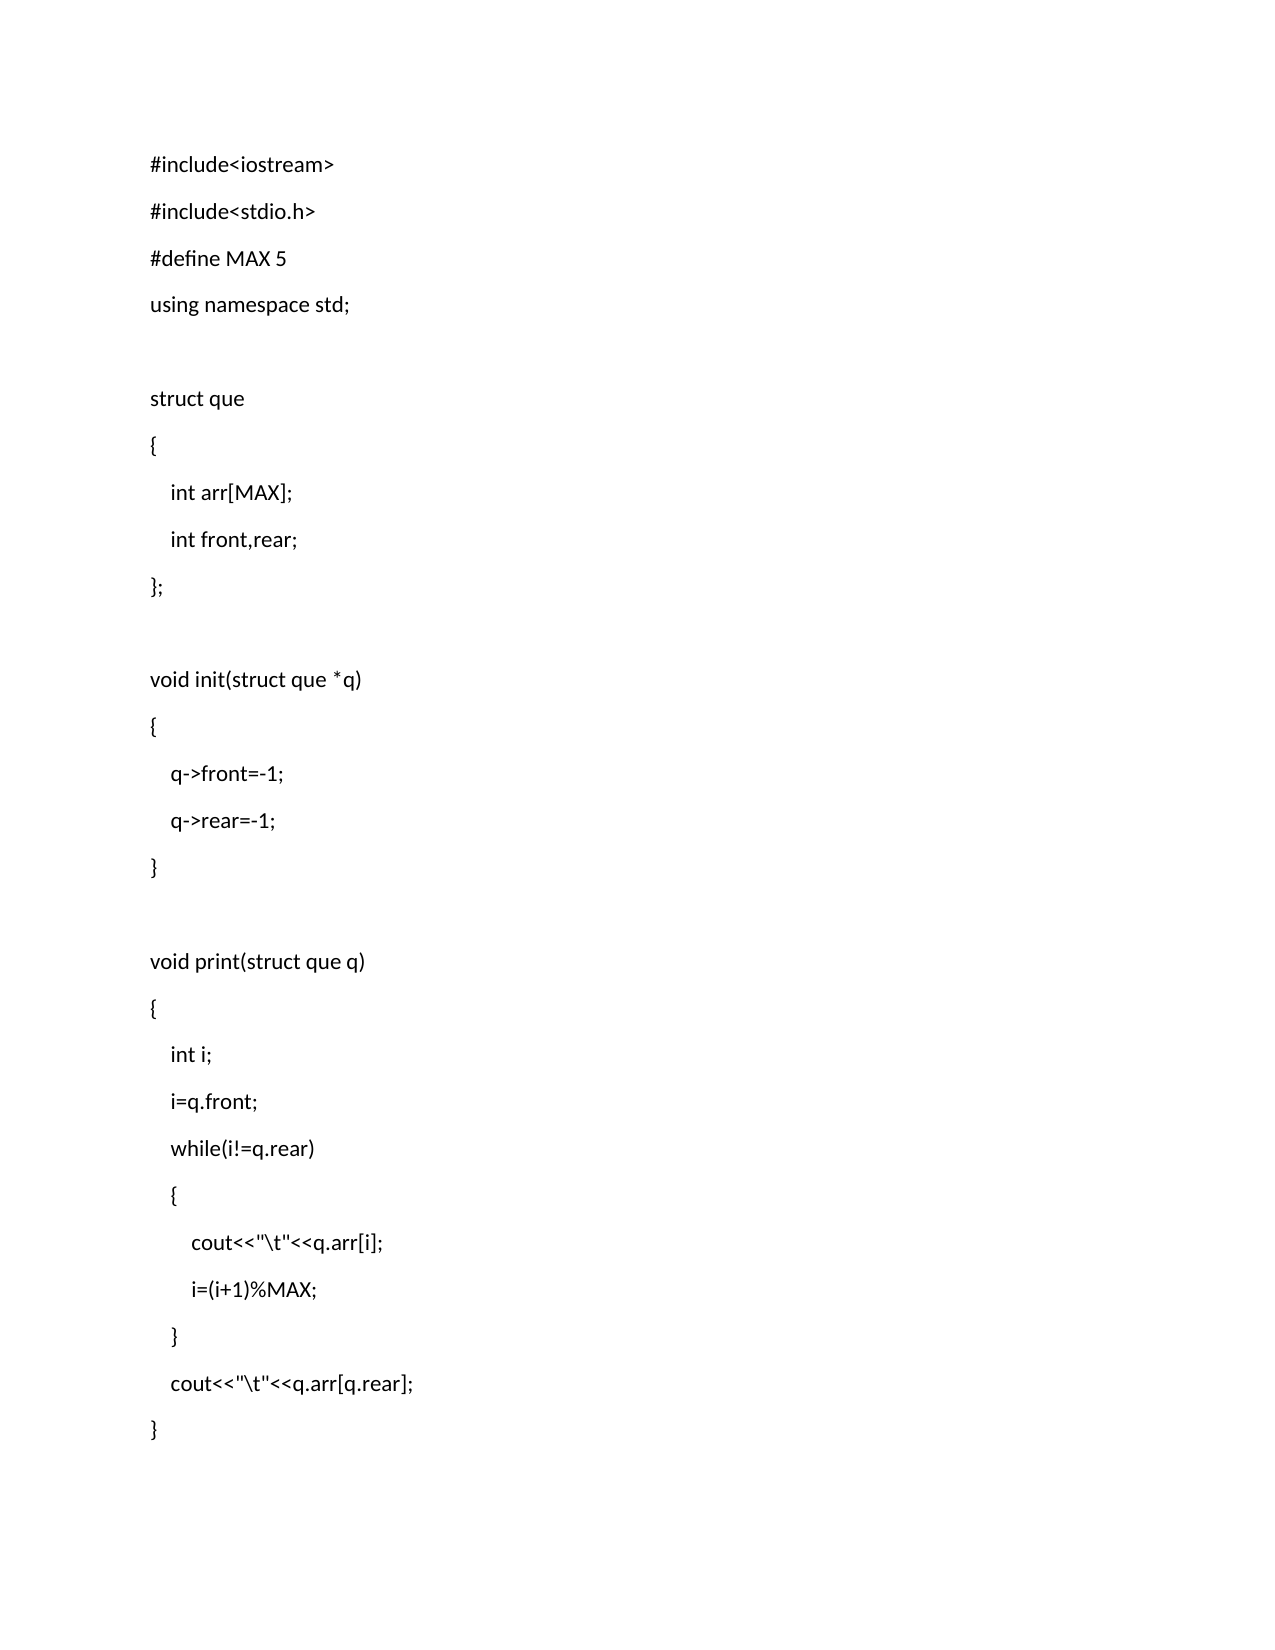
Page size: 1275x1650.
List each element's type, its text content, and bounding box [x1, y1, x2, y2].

text i=(i+1)%MAX; [150, 1275, 1125, 1303]
text { [150, 431, 1125, 459]
text }; [150, 572, 1125, 600]
text int i; [150, 1041, 1125, 1069]
text int arr[MAX]; [150, 478, 1125, 506]
text void init(struct que *q) [150, 666, 1125, 694]
text struct que [150, 384, 1125, 412]
text { [150, 994, 1125, 1022]
text #define MAX 5 [150, 244, 1125, 272]
text } [150, 853, 1125, 881]
text cout<<"\t"<<q.arr[i]; [150, 1228, 1125, 1256]
text void print(struct que q) [150, 947, 1125, 975]
text { [150, 1181, 1125, 1209]
text } [150, 1322, 1125, 1350]
text cout<<"\t"<<q.arr[q.rear]; [150, 1369, 1125, 1397]
text using namespace std; [150, 291, 1125, 319]
text { [150, 712, 1125, 741]
text } [150, 1416, 1125, 1444]
text q->rear=-1; [150, 806, 1125, 834]
text while(i!=q.rear) [150, 1134, 1125, 1162]
text int front,rear; [150, 525, 1125, 553]
text #include<iostream> [150, 150, 1125, 178]
text q->front=-1; [150, 759, 1125, 787]
text i=q.front; [150, 1087, 1125, 1116]
text #include<stdio.h> [150, 197, 1125, 225]
